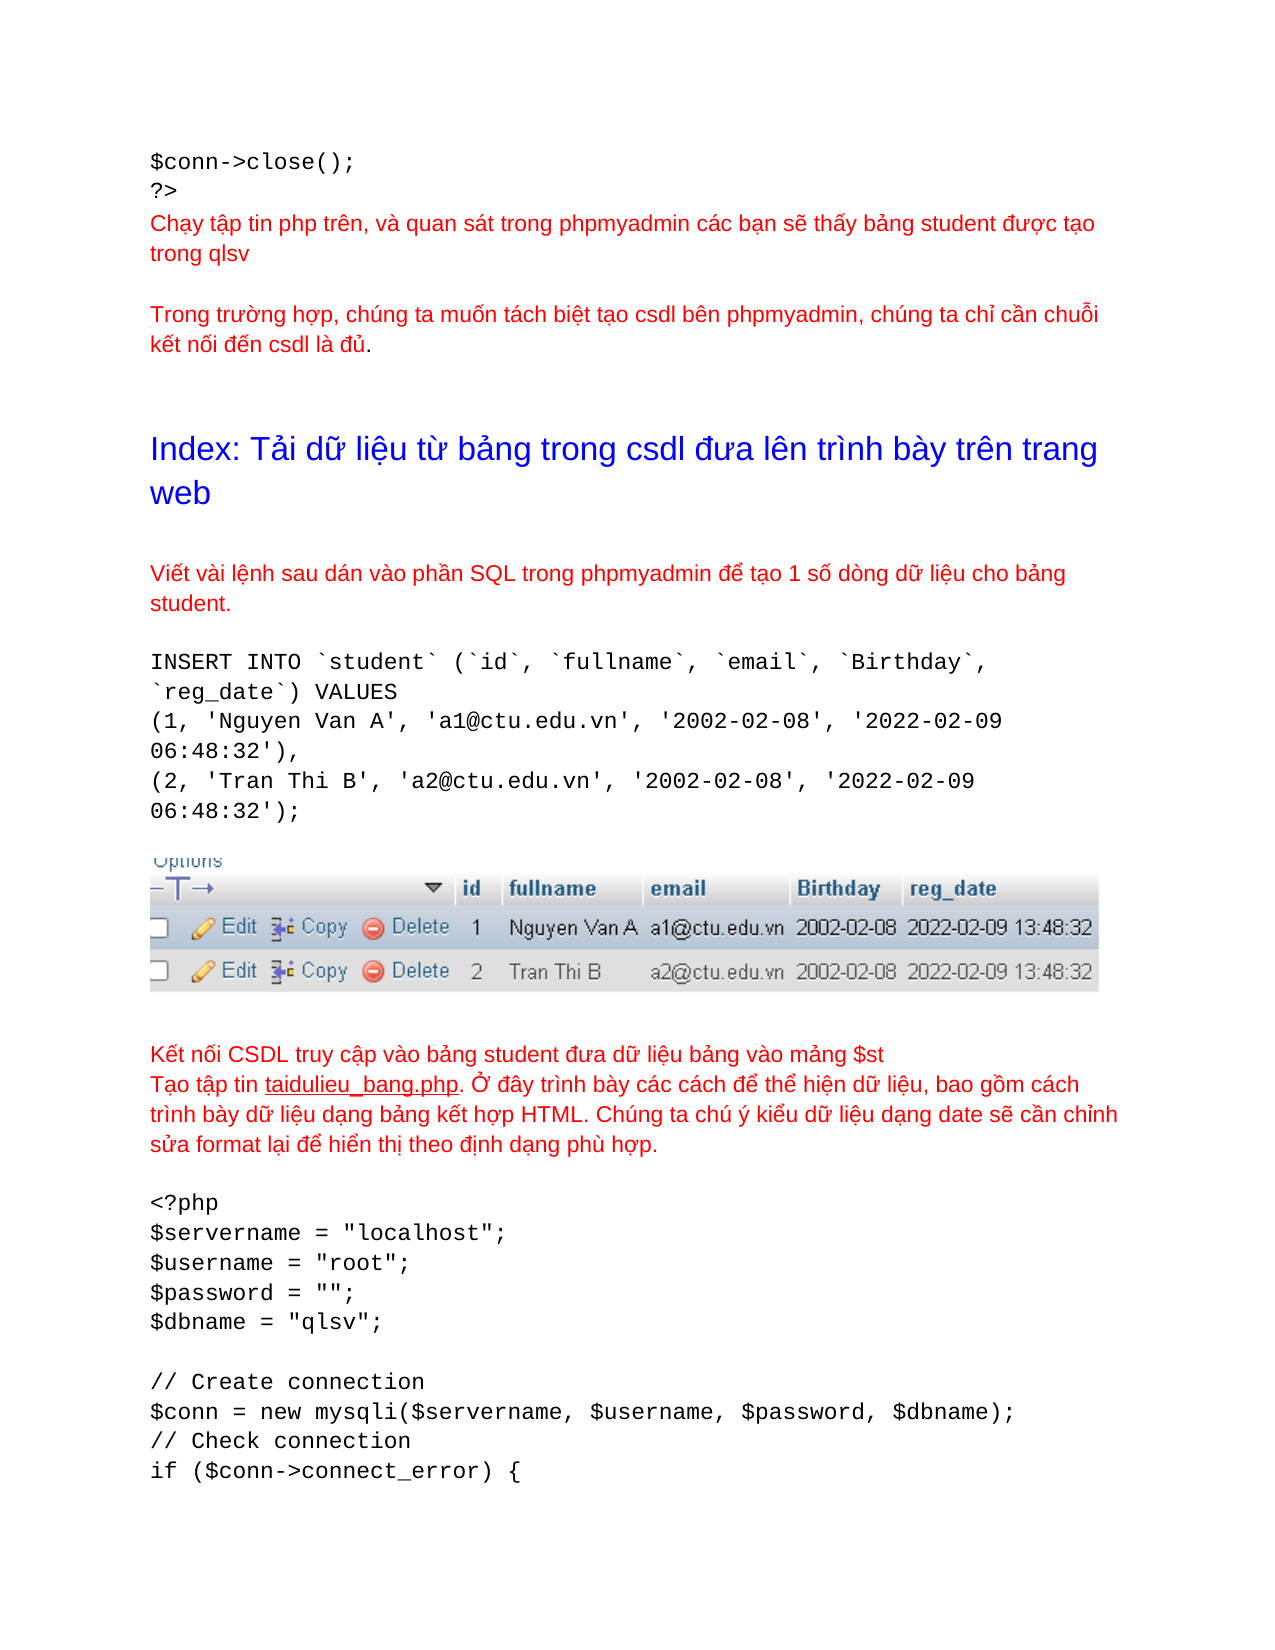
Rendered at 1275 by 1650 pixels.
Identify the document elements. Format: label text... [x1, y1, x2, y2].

text (1, 'Nguyen Van A', 'a1@ctu.edu.vn', '2002-02-08', '2022-02-09 06:48:32'), [150, 710, 1125, 766]
text <?php [150, 1191, 1125, 1217]
text // Create connection [150, 1370, 1125, 1396]
text ?> [150, 180, 1125, 206]
text Viết vài lệnh sau dán vào phần SQL trong phpmyadmin để tạo 1 số dòng dữ liệu cho bảng student. [150, 560, 1125, 617]
text $conn = new mysqli($servername, $username, $password, $dbname); [150, 1400, 1125, 1426]
text $dbname = "qlsv"; [150, 1311, 1125, 1337]
text $password = ""; [150, 1281, 1125, 1307]
text $servername = "localhost"; [150, 1221, 1125, 1247]
text (2, 'Tran Thi B', 'a2@ctu.edu.vn', '2002-02-08', '2022-02-09 06:48:32'); [150, 769, 1125, 825]
text Kết nối CSDL truy cập vào bảng student đưa dữ liệu bảng vào mảng $st [150, 1041, 1125, 1067]
text // Check connection [150, 1430, 1125, 1456]
text Chạy tập tin php trên, và quan sát trong phpmyadmin các bạn sẽ thấy bảng student được tạo trong qlsv [150, 209, 1125, 266]
subtitle Index: Tải dữ liệu từ bảng trong csdl đưa lên trình bày trên trang web [150, 429, 1125, 512]
picture [150, 858, 1107, 1008]
text INSERT INTO `student` (`id`, `fullname`, `email`, `Birthday`, `reg_date`) VALUES [150, 650, 1125, 706]
text Tạo tập tin taidulieu_bang.php. Ở đây trình bày các cách để thể hiện dữ liệu, bao gồm cách trình bày dữ liệu dạng bảng kết hợp HTML. Chúng ta chú ý kiểu dữ liệu dạng date sẽ cần chỉnh sửa format lại để hiển thị theo định dạng phù hợp. [150, 1071, 1125, 1158]
text $conn->close(); [150, 150, 1125, 176]
text $username = "root"; [150, 1251, 1125, 1277]
text if ($conn->connect_error) { [150, 1459, 1125, 1486]
text Trong trường hợp, chúng ta muốn tách biệt tạo csdl bên phpmyadmin, chúng ta chỉ cần chuỗi kết nối đến csdl là đủ. [150, 301, 1125, 358]
